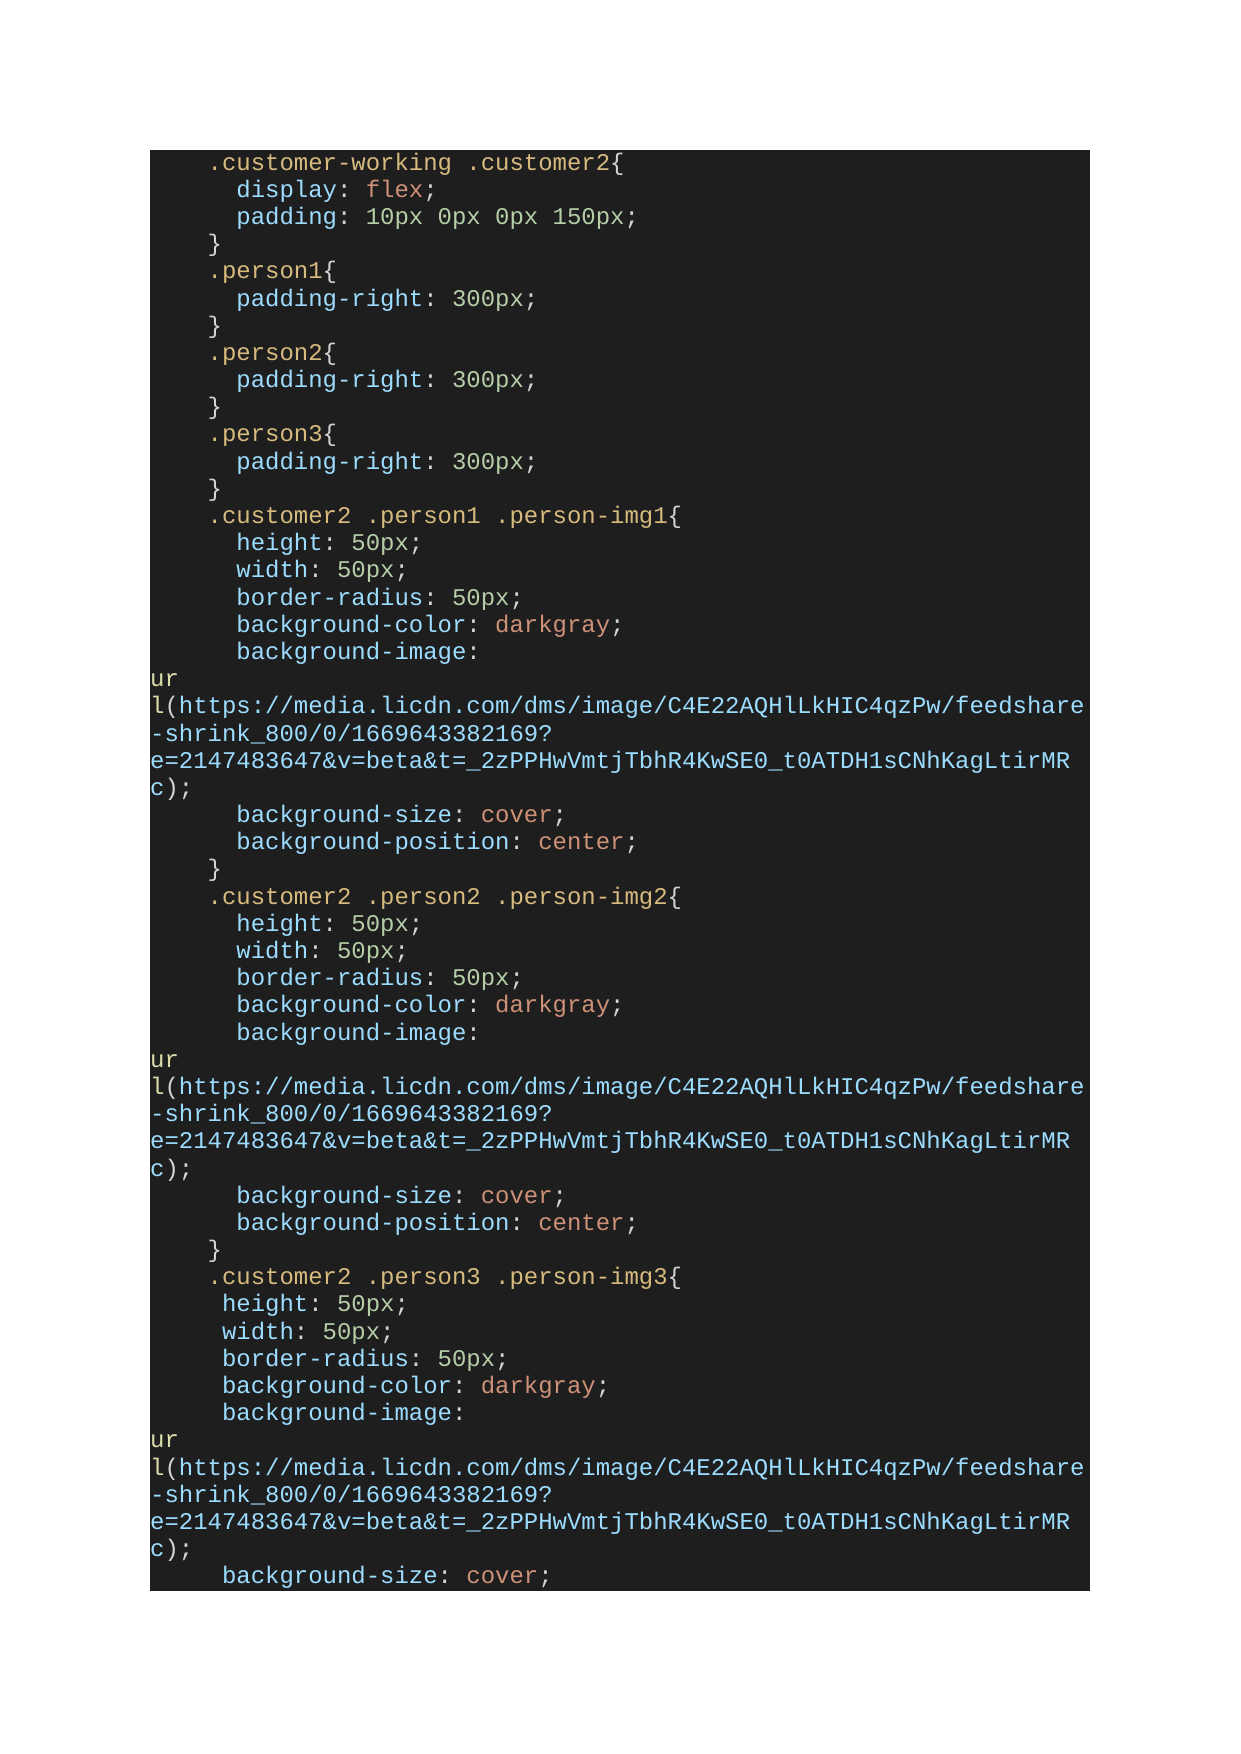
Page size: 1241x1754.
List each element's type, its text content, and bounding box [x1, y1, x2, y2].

text width: 50px; [150, 1319, 1090, 1346]
text background-color: darkgray; [150, 993, 1090, 1020]
text background-size: cover; [150, 802, 1090, 830]
text } [150, 1237, 1090, 1265]
text .person2{ [150, 340, 1090, 367]
text } [150, 313, 1090, 340]
text } [150, 476, 1090, 503]
text background-color: darkgray; [150, 612, 1090, 639]
text background-image: url(https://media.licdn.com/dms/image/C4E22AQHlLkHIC4qzPw/feedshare-shrink_800/0/1669643382169?e=2147483647&v=beta&t=_2zPPHwVmtjTbhR4KwSE0_t0ATDH1sCNhKagLtirMRc); [150, 1401, 1090, 1564]
text border-radius: 50px; [150, 966, 1090, 993]
text .customer-working .customer2{ [150, 150, 1090, 177]
text } [150, 857, 1090, 884]
text width: 50px; [150, 558, 1090, 585]
text .person3{ [150, 422, 1090, 449]
text border-radius: 50px; [150, 585, 1090, 612]
text background-image: url(https://media.licdn.com/dms/image/C4E22AQHlLkHIC4qzPw/feedshare-shrink_800/0/1669643382169?e=2147483647&v=beta&t=_2zPPHwVmtjTbhR4KwSE0_t0ATDH1sCNhKagLtirMRc); [150, 1020, 1090, 1183]
text padding: 10px 0px 0px 150px; [150, 204, 1090, 232]
text display: flex; [150, 177, 1090, 204]
text border-radius: 50px; [150, 1346, 1090, 1373]
text background-position: center; [150, 1210, 1090, 1237]
text .person1{ [150, 259, 1090, 286]
text } [150, 232, 1090, 259]
text padding-right: 300px; [150, 367, 1090, 395]
text background-size: cover; [150, 1564, 1090, 1591]
text .customer2 .person2 .person-img2{ [150, 884, 1090, 911]
text height: 50px; [150, 531, 1090, 558]
text width: 50px; [150, 938, 1090, 966]
text background-image: url(https://media.licdn.com/dms/image/C4E22AQHlLkHIC4qzPw/feedshare-shrink_800/0/1669643382169?e=2147483647&v=beta&t=_2zPPHwVmtjTbhR4KwSE0_t0ATDH1sCNhKagLtirMRc); [150, 639, 1090, 802]
text background-color: darkgray; [150, 1373, 1090, 1401]
text } [150, 395, 1090, 422]
text background-size: cover; [150, 1183, 1090, 1210]
text height: 50px; [150, 911, 1090, 938]
text .customer2 .person1 .person-img1{ [150, 503, 1090, 531]
text .customer2 .person3 .person-img3{ [150, 1265, 1090, 1292]
text height: 50px; [150, 1292, 1090, 1319]
text padding-right: 300px; [150, 449, 1090, 476]
text padding-right: 300px; [150, 286, 1090, 313]
text background-position: center; [150, 830, 1090, 857]
